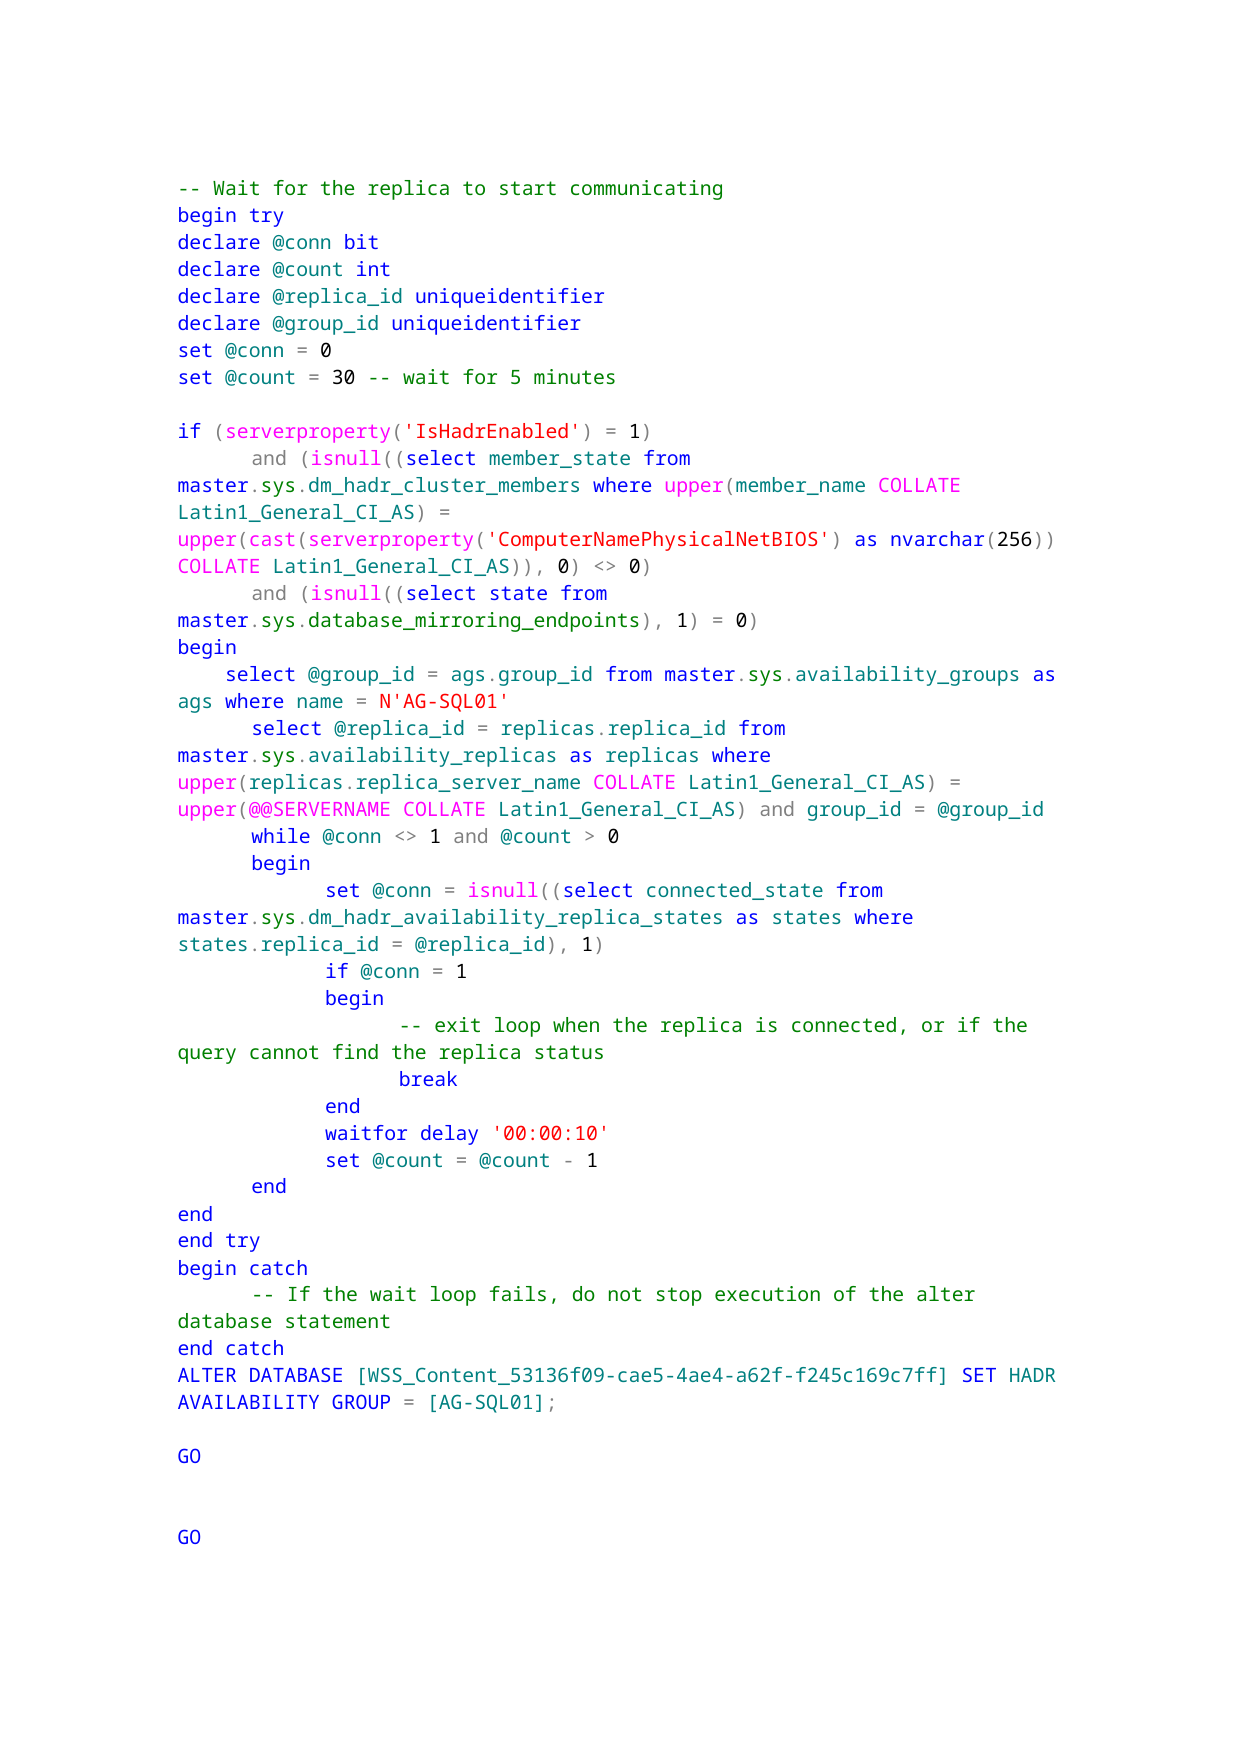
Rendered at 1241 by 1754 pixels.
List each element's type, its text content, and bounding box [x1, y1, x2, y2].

text begin catch [177, 1254, 1063, 1281]
text -- Wait for the replica to start communicating [177, 174, 1063, 202]
text -- exit loop when the replica is connected, or if the query cannot find the replica status [177, 1011, 1063, 1065]
text while @conn <> 1 and @count > 0 [177, 822, 1063, 849]
text begin [177, 633, 1063, 660]
text declare @replica_id uniqueidentifier [177, 282, 1063, 309]
text set @count = 30 -- wait for 5 minutes [177, 363, 1063, 390]
text GO [177, 1523, 1063, 1551]
text set @conn = 0 [177, 336, 1063, 363]
text set @conn = isnull((select connected_state from master.sys.dm_hadr_availability_replica_states as states where states.replica_id = @replica_id), 1) [177, 876, 1063, 957]
text begin [177, 849, 1063, 876]
text and (isnull((select state from master.sys.database_mirroring_endpoints), 1) = 0) [177, 579, 1063, 633]
text end [177, 1173, 1063, 1200]
text end [177, 1200, 1063, 1227]
text ALTER DATABASE [WSS_Content_53136f09-cae5-4ae4-a62f-f245c169c7ff] SET HADR AVAILABILITY GROUP = [AG-SQL01]; [177, 1362, 1063, 1416]
text select @replica_id = replicas.replica_id from master.sys.availability_replicas as replicas where upper(replicas.replica_server_name COLLATE Latin1_General_CI_AS) = upper(@@SERVERNAME COLLATE Latin1_General_CI_AS) and group_id = @group_id [177, 714, 1063, 822]
text -- If the wait loop fails, do not stop execution of the alter database statement [177, 1281, 1063, 1335]
text end [177, 1092, 1063, 1119]
text and (isnull((select member_state from master.sys.dm_hadr_cluster_members where upper(member_name COLLATE Latin1_General_CI_AS) = upper(cast(serverproperty('ComputerNamePhysicalNetBIOS') as nvarchar(256)) COLLATE Latin1_General_CI_AS)), 0) <> 0) [177, 444, 1063, 579]
text end try [177, 1227, 1063, 1254]
text select @group_id = ags.group_id from master.sys.availability_groups as ags where name = N'AG-SQL01' [177, 660, 1063, 714]
text end catch [177, 1335, 1063, 1362]
text GO [177, 1443, 1063, 1469]
text declare @conn bit [177, 228, 1063, 256]
text if @conn = 1 [177, 957, 1063, 984]
text begin try [177, 202, 1063, 228]
text waitfor delay '00:00:10' [177, 1119, 1063, 1146]
text declare @group_id uniqueidentifier [177, 309, 1063, 336]
text begin [177, 984, 1063, 1011]
text if (serverproperty('IsHadrEnabled') = 1) [177, 417, 1063, 444]
text break [177, 1065, 1063, 1092]
text set @count = @count - 1 [177, 1146, 1063, 1173]
text declare @count int [177, 256, 1063, 282]
